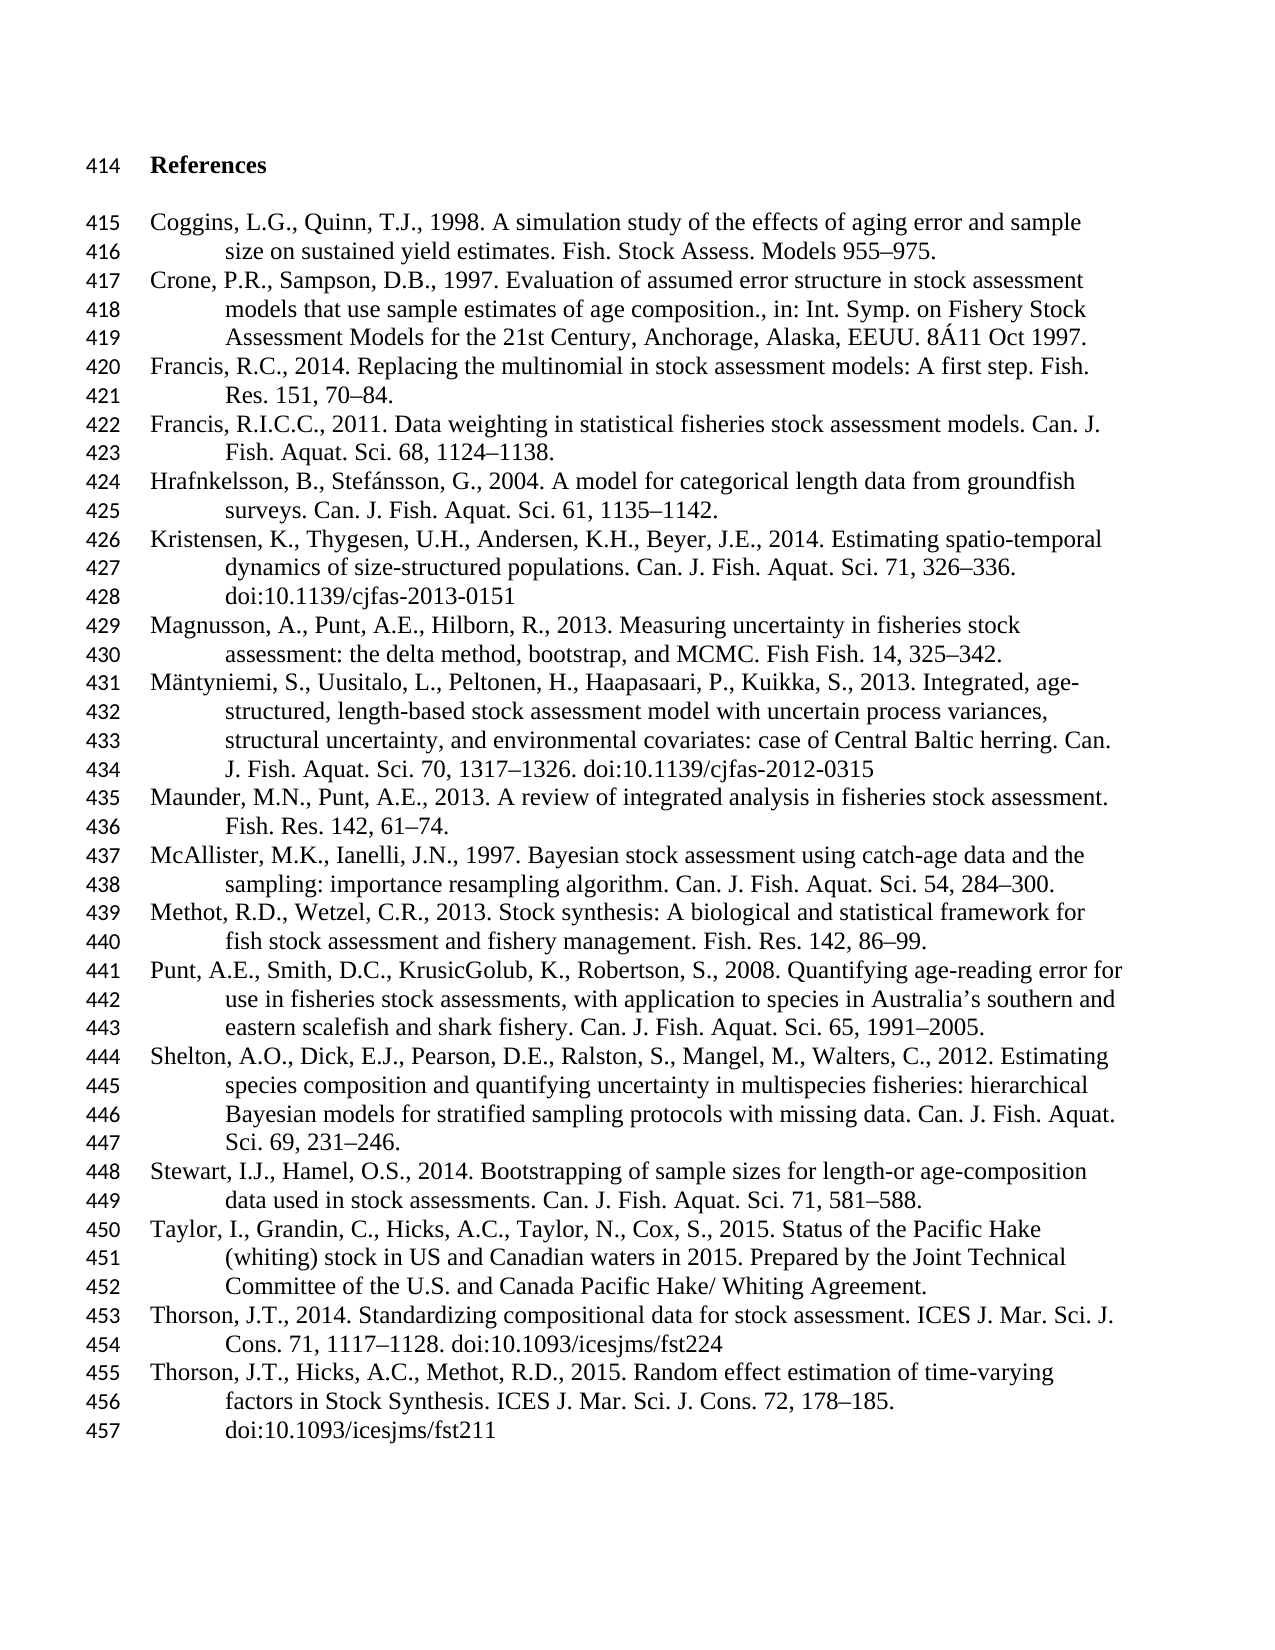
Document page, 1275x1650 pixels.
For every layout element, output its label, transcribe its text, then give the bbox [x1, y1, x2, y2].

text Hrafnkelsson, B., Stefánsson, G., 2004. A model for categorical length data from groundfish surveys. Can. J. Fish. Aquat. Sci. 61, 1135–1142. [150, 466, 1125, 524]
text Punt, A.E., Smith, D.C., KrusicGolub, K., Robertson, S., 2008. Quantifying age-reading error for use in fisheries stock assessments, with application to species in Australia’s southern and eastern scalefish and shark fishery. Can. J. Fish. Aquat. Sci. 65, 1991–2005. [150, 955, 1125, 1041]
text Shelton, A.O., Dick, E.J., Pearson, D.E., Ralston, S., Mangel, M., Walters, C., 2012. Estimating species composition and quantifying uncertainty in multispecies fisheries: hierarchical Bayesian models for stratified sampling protocols with missing data. Can. J. Fish. Aquat. Sci. 69, 231–246. [150, 1041, 1125, 1156]
text McAllister, M.K., Ianelli, J.N., 1997. Bayesian stock assessment using catch-age data and the sampling: importance resampling algorithm. Can. J. Fish. Aquat. Sci. 54, 284–300. [150, 840, 1125, 897]
text Coggins, L.G., Quinn, T.J., 1998. A simulation study of the effects of aging error and sample size on sustained yield estimates. Fish. Stock Assess. Models 955–975. [150, 207, 1125, 265]
text References [150, 150, 1125, 179]
text Taylor, I., Grandin, C., Hicks, A.C., Taylor, N., Cox, S., 2015. Status of the Pacific Hake (whiting) stock in US and Canadian waters in 2015. Prepared by the Joint Technical Committee of the U.S. and Canada Pacific Hake/ Whiting Agreement. [150, 1214, 1125, 1300]
text Kristensen, K., Thygesen, U.H., Andersen, K.H., Beyer, J.E., 2014. Estimating spatio-temporal dynamics of size-structured populations. Can. J. Fish. Aquat. Sci. 71, 326–336. doi:10.1139/cjfas-2013-0151 [150, 524, 1125, 610]
text Maunder, M.N., Punt, A.E., 2013. A review of integrated analysis in fisheries stock assessment. Fish. Res. 142, 61–74. [150, 782, 1125, 840]
text Stewart, I.J., Hamel, O.S., 2014. Bootstrapping of sample sizes for length-or age-composition data used in stock assessments. Can. J. Fish. Aquat. Sci. 71, 581–588. [150, 1156, 1125, 1214]
text Francis, R.C., 2014. Replacing the multinomial in stock assessment models: A first step. Fish. Res. 151, 70–84. [150, 351, 1125, 409]
text Thorson, J.T., 2014. Standardizing compositional data for stock assessment. ICES J. Mar. Sci. J. Cons. 71, 1117–1128. doi:10.1093/icesjms/fst224 [150, 1300, 1125, 1357]
text Methot, R.D., Wetzel, C.R., 2013. Stock synthesis: A biological and statistical framework for fish stock assessment and fishery management. Fish. Res. 142, 86–99. [150, 897, 1125, 955]
text Magnusson, A., Punt, A.E., Hilborn, R., 2013. Measuring uncertainty in fisheries stock assessment: the delta method, bootstrap, and MCMC. Fish Fish. 14, 325–342. [150, 610, 1125, 667]
text Mäntyniemi, S., Uusitalo, L., Peltonen, H., Haapasaari, P., Kuikka, S., 2013. Integrated, age-structured, length-based stock assessment model with uncertain process variances, structural uncertainty, and environmental covariates: case of Central Baltic herring. Can. J. Fish. Aquat. Sci. 70, 1317–1326. doi:10.1139/cjfas-2012-0315 [150, 667, 1125, 782]
text Crone, P.R., Sampson, D.B., 1997. Evaluation of assumed error structure in stock assessment models that use sample estimates of age composition., in: Int. Symp. on Fishery Stock Assessment Models for the 21st Century, Anchorage, Alaska, EEUU. 8Á11 Oct 1997. [150, 265, 1125, 351]
text Thorson, J.T., Hicks, A.C., Methot, R.D., 2015. Random effect estimation of time-varying factors in Stock Synthesis. ICES J. Mar. Sci. J. Cons. 72, 178–185. doi:10.1093/icesjms/fst211 [150, 1357, 1125, 1444]
text Francis, R.I.C.C., 2011. Data weighting in statistical fisheries stock assessment models. Can. J. Fish. Aquat. Sci. 68, 1124–1138. [150, 409, 1125, 466]
